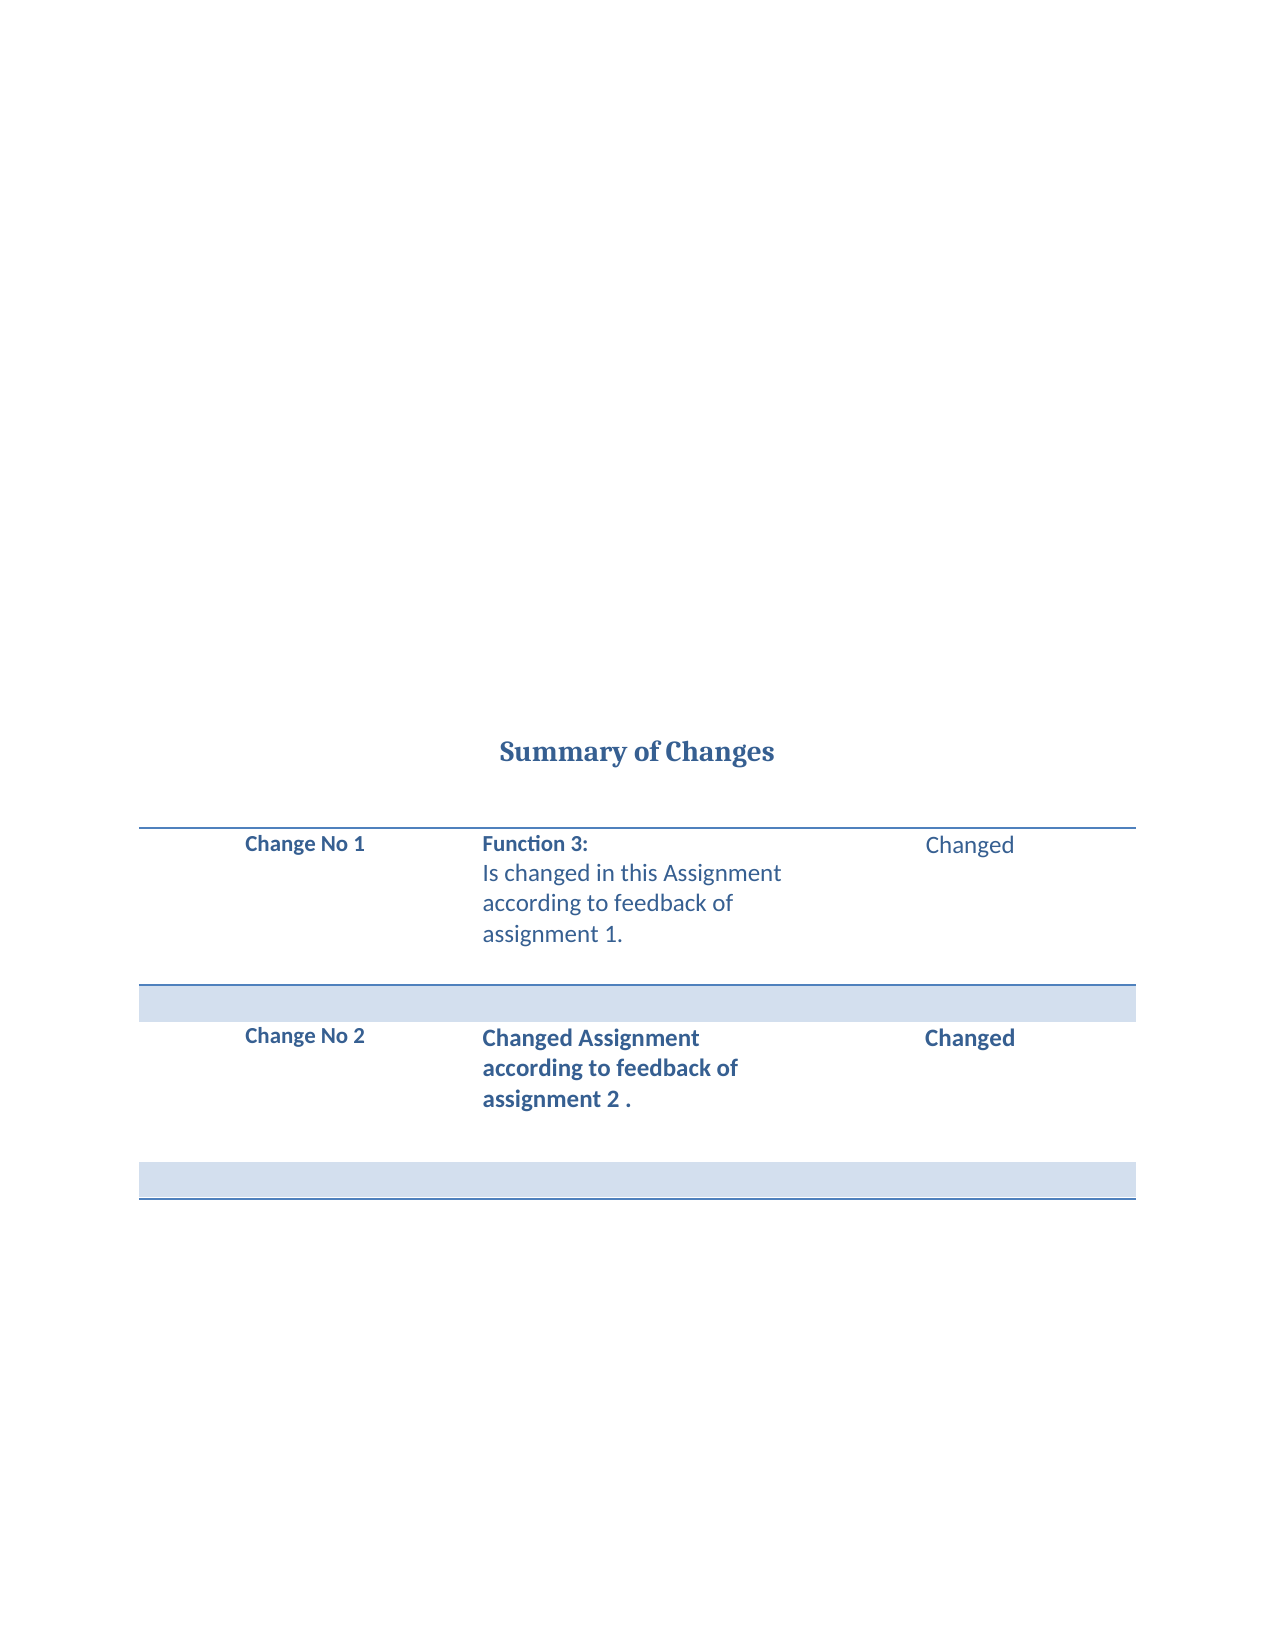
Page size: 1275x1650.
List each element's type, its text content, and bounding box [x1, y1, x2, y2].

table_cell [139, 986, 471, 1022]
table_header Change No 1 [139, 829, 471, 984]
table_cell [804, 1162, 1136, 1197]
table_cell [471, 1162, 804, 1197]
table_cell Change No 2 [139, 1022, 471, 1162]
table_header Function 3: Is changed in this Assignment according to feedback of assignment 1. [471, 829, 804, 984]
table_cell [139, 1162, 471, 1197]
table_cell [471, 986, 804, 1022]
table_cell [804, 986, 1136, 1022]
table_header Changed [804, 829, 1136, 984]
subtitle Summary of Changes [150, 735, 1125, 769]
table_cell Changed [804, 1022, 1136, 1162]
table_cell Changed Assignment according to feedback of assignment 2 . [471, 1022, 804, 1162]
